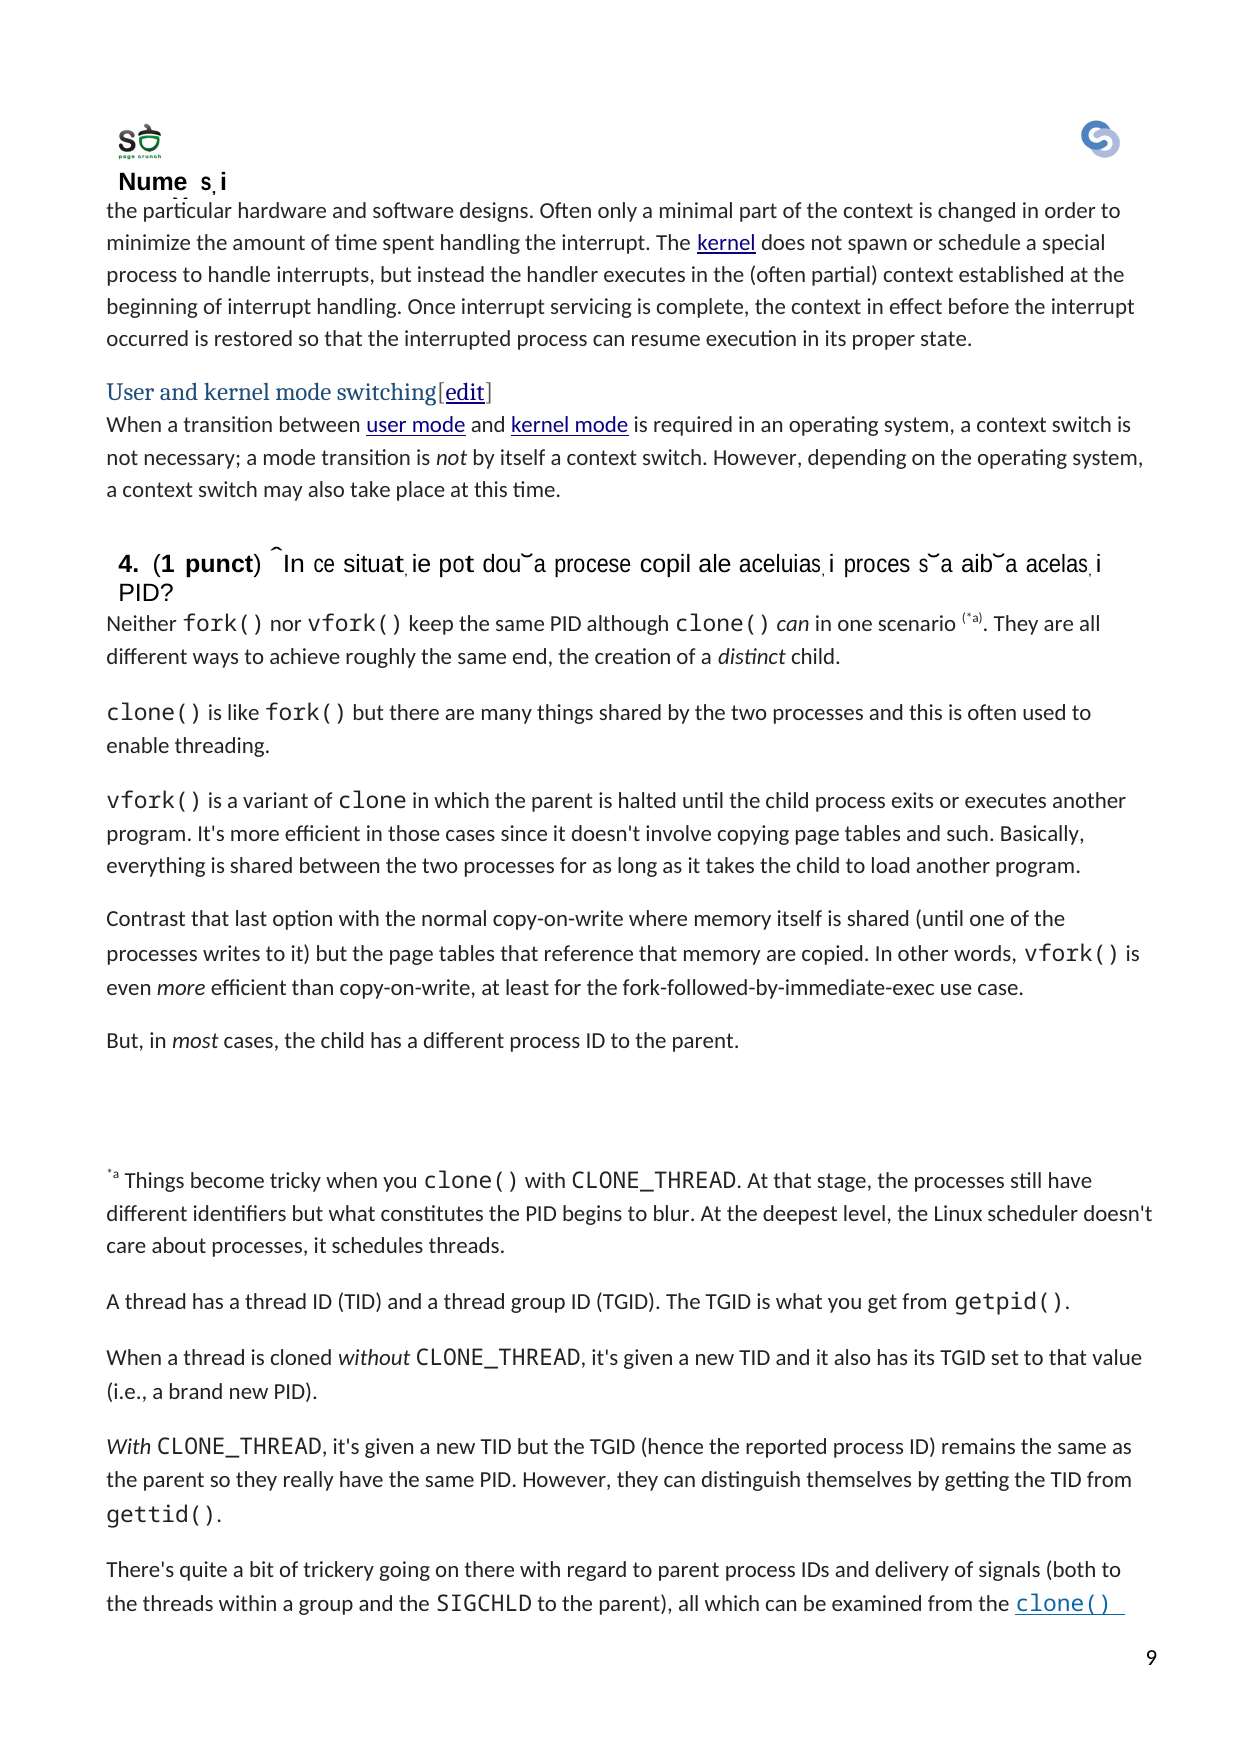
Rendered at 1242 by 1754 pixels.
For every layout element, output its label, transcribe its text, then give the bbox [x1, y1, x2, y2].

text Neither fork() nor vfork() keep the same PID although clone() can in one scenario (*a). They are all different ways to achieve roughly the same end, the creation of a distinct child. [106, 607, 1156, 671]
text vfork() is a variant of clone in which the parent is halted until the child process exits or executes another program. It's more efficient in those cases since it doesn't involve copying page tables and such. Basically, everything is shared between the two processes for as long as it takes the child to load another program. [106, 784, 1156, 879]
picture [1079, 118, 1123, 160]
text When a transition between user mode and kernel mode is required in an operating system, a context switch is not necessary; a mode transition is not by itself a context switch. However, depending on the operating system, a context switch may also take place at this time. [106, 411, 1156, 503]
text Contrast that last option with the normal copy-on-write where memory itself is shared (until one of the processes writes to it) but the page tables that reference that memory are copied. In other words, vfork() is even more efficient than copy-on-write, at least for the fork-followed-by-immediate-exec use case. [106, 904, 1156, 1001]
text A thread has a thread ID (TID) and a thread group ID (TGID). The TGID is what you get from getpid(). [106, 1284, 1156, 1316]
text 4. (1 punct) ˆIn ce situat, ie pot dou˘a procese copil ale aceluias, i proces s˘a aib˘a acelas, i PID? [118, 542, 1103, 607]
text But, in most cases, the child has a different process ID to the parent. [106, 1026, 1156, 1054]
text When a thread is cloned without CLONE_THREAD, it's given a new TID and it also has its TGID set to that value (i.e., a brand new PID). [106, 1341, 1156, 1405]
subtitle User and kernel mode switching[edit] [106, 378, 1156, 406]
text *a Things become tricky when you clone() with CLONE_THREAD. At that stage, the processes still have different identifiers but what constitutes the PID begins to blur. At the deepest level, the Linux scheduler doesn't care about processes, it schedules threads. [106, 1164, 1156, 1259]
text clone() is like fork() but there are many things shared by the two processes and this is often used to enable threading. [106, 696, 1156, 759]
text With CLONE_THREAD, it's given a new TID but the TGID (hence the reported process ID) remains the same as the parent so they really have the same PID. However, they can distinguish themselves by getting the TID from gettid(). [106, 1430, 1156, 1529]
picture [118, 123, 162, 160]
